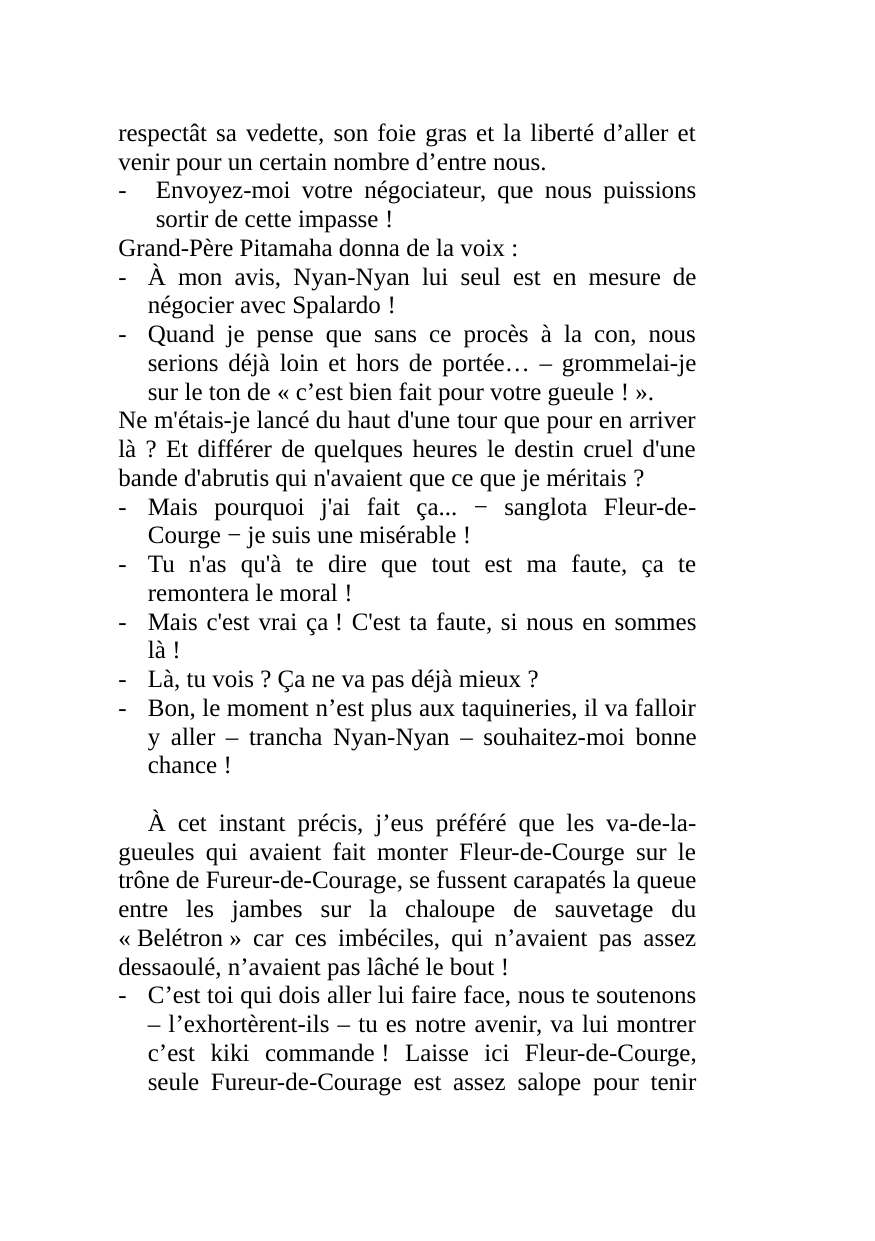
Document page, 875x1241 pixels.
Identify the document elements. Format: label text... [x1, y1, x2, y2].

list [118, 981, 697, 1096]
list Tu n'as qu'à te dire que tout est ma faute, ça te remontera le moral ! [118, 549, 697, 607]
list Là, tu vois ? Ça ne va pas déjà mieux ? [118, 664, 697, 693]
list Mais c'est vrai ça ! C'est ta faute, si nous en sommes là ! [118, 607, 697, 664]
text À cet instant précis, j’eus préféré que les va-de-la-gueules qui avaient fait monter Fleur-de-Courge sur le trône de Fureur-de-Courage, se fussent carapatés la queue entre les jambes sur la chaloupe de sauvetage du « Belétron » car ces imbéciles, qui n’avaient pas assez dessaoulé, n’avaient pas lâché le bout ! [118, 808, 697, 981]
list Quand je pense que sans ce procès à la con, nous serions déjà loin et hors de portée… – grommelai-je sur le ton de « c’est bien fait pour votre gueule ! ». [118, 319, 697, 406]
text Ne m'étais-je lancé du haut d'une tour que pour en arriver là ? Et différer de quelques heures le destin cruel d'une bande d'abrutis qui n'avaient que ce que je méritais ? [118, 406, 697, 492]
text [118, 118, 697, 176]
list Envoyez-moi votre négociateur, que nous puissions sortir de cette impasse ! [118, 176, 697, 233]
list À mon avis, Nyan-Nyan lui seul est en mesure de négocier avec Spalardo ! [118, 262, 697, 319]
list Bon, le moment n’est plus aux taquineries, il va falloir y aller – trancha Nyan-Nyan – souhaitez-moi bonne chance ! [118, 693, 697, 779]
text Grand-Père Pitamaha donna de la voix : [118, 233, 697, 262]
list Mais pourquoi j'ai fait ça... − sanglota Fleur-de-Courge − je suis une misérable ! [118, 492, 697, 549]
